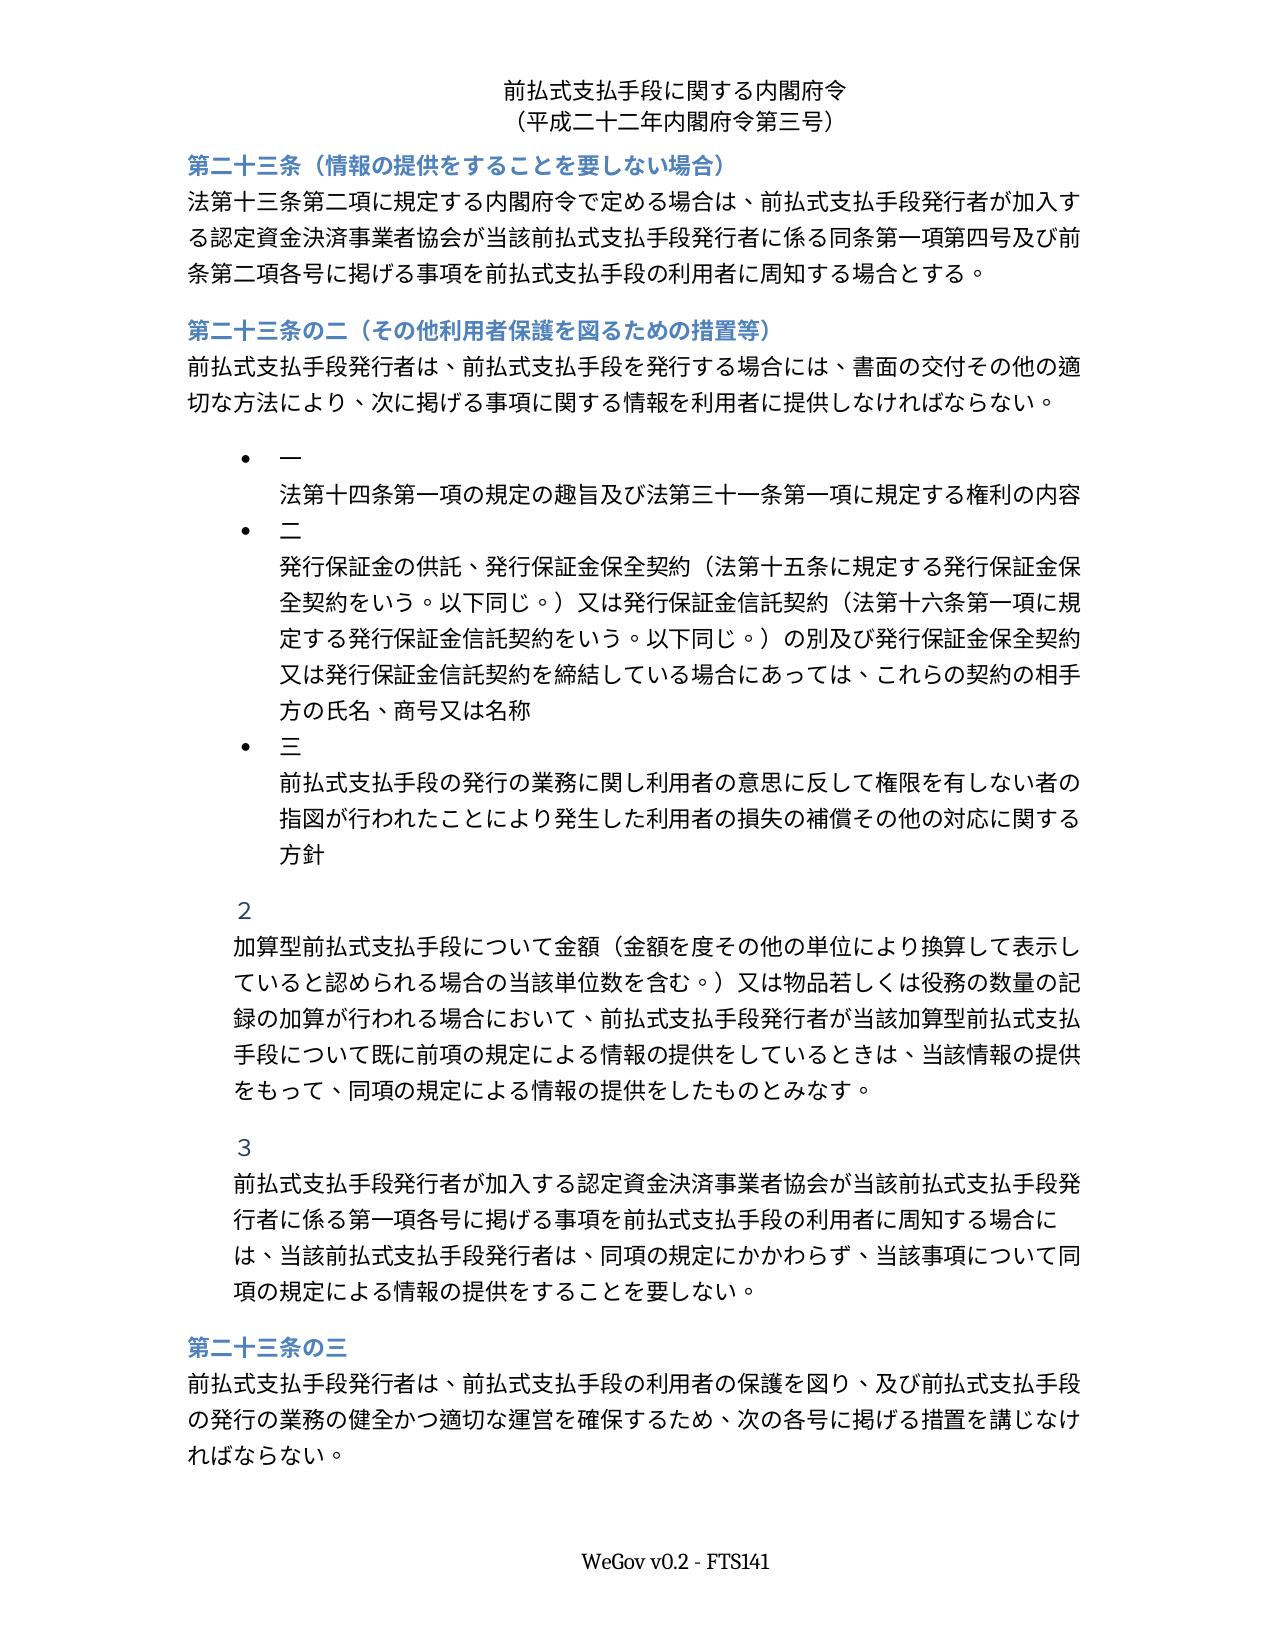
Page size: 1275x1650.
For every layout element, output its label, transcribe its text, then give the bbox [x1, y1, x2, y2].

subtitle 第二十三条の三 [187, 1332, 1087, 1363]
subtitle ３ [233, 1132, 1087, 1163]
text 前払式支払手段発行者が加入する認定資金決済事業者協会が当該前払式支払手段発行者に係る第一項各号に掲げる事項を前払式支払手段の利用者に周知する場合には、当該前払式支払手段発行者は、同項の規定にかかわらず、当該事項について同項の規定による情報の提供をすることを要しない。 [233, 1168, 1087, 1307]
list 二 発行保証金の供託、発行保証金保全契約（法第十五条に規定する発行保証金保全契約をいう。以下同じ。）又は発行保証金信託契約（法第十六条第一項に規定する発行保証金信託契約をいう。以下同じ。）の別及び発行保証金保全契約又は発行保証金信託契約を締結している場合にあっては、これらの契約の相手方の氏名、商号又は名称 [242, 515, 1087, 726]
subtitle ２ [233, 895, 1087, 927]
text 加算型前払式支払手段について金額（金額を度その他の単位により換算して表示していると認められる場合の当該単位数を含む。）又は物品若しくは役務の数量の記録の加算が行われる場合において、前払式支払手段発行者が当該加算型前払式支払手段について既に前項の規定による情報の提供をしているときは、当該情報の提供をもって、同項の規定による情報の提供をしたものとみなす。 [233, 931, 1087, 1106]
text 前払式支払手段発行者は、前払式支払手段を発行する場合には、書面の交付その他の適切な方法により、次に掲げる事項に関する情報を利用者に提供しなければならない。 [187, 351, 1087, 418]
list 三 前払式支払手段の発行の業務に関し利用者の意思に反して権限を有しない者の指図が行われたことにより発生した利用者の損失の補償その他の対応に関する方針 [242, 731, 1087, 870]
subtitle 第二十三条の二（その他利用者保護を図るための措置等） [187, 314, 1087, 346]
list 一 法第十四条第一項の規定の趣旨及び法第三十一条第一項に規定する権利の内容 [242, 443, 1087, 510]
text 前払式支払手段発行者は、前払式支払手段の利用者の保護を図り、及び前払式支払手段の発行の業務の健全かつ適切な運営を確保するため、次の各号に掲げる措置を講じなければならない。 [187, 1368, 1087, 1471]
text 法第十三条第二項に規定する内閣府令で定める場合は、前払式支払手段発行者が加入する認定資金決済事業者協会が当該前払式支払手段発行者に係る同条第一項第四号及び前条第二項各号に掲げる事項を前払式支払手段の利用者に周知する場合とする。 [187, 186, 1087, 289]
subtitle 第二十三条（情報の提供をすることを要しない場合） [187, 150, 1087, 181]
